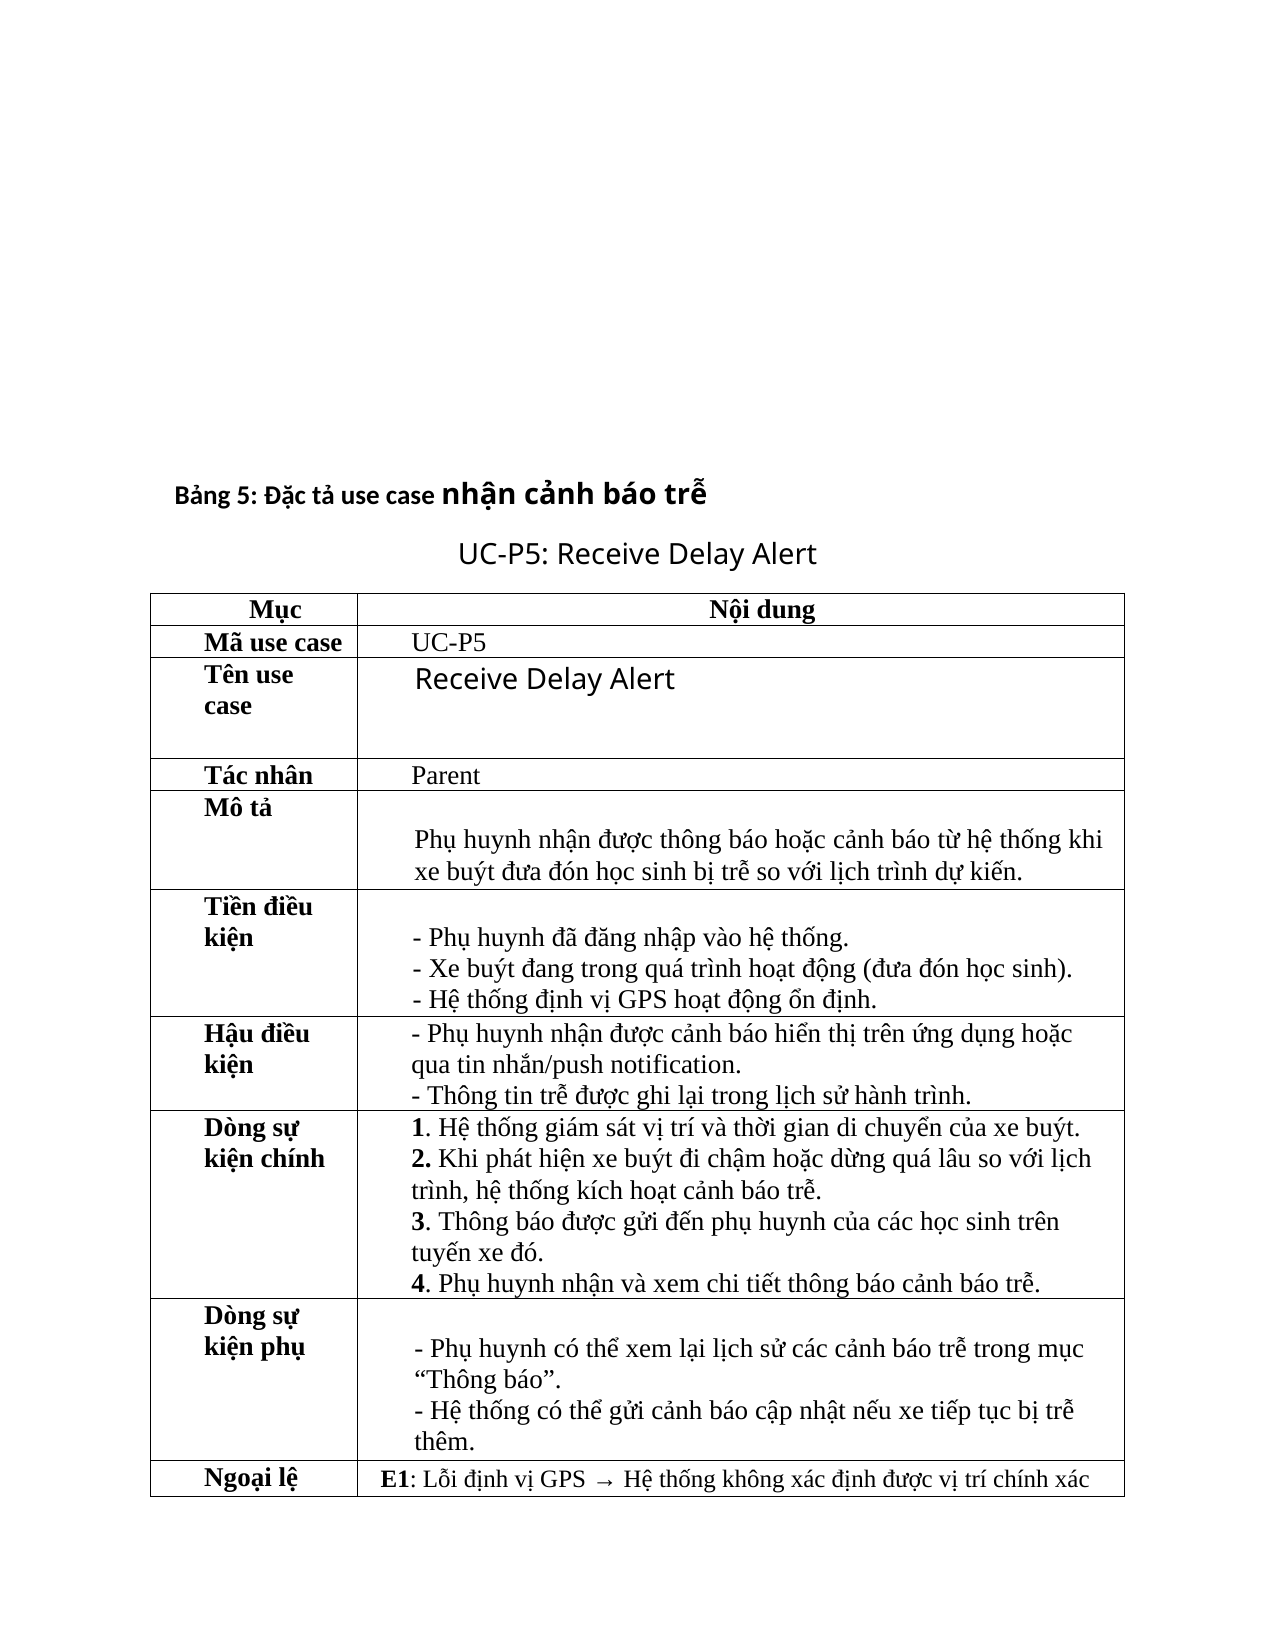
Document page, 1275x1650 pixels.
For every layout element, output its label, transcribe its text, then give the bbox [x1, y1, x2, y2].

table_cell [358, 791, 1124, 889]
table_cell Mã use case [151, 626, 357, 657]
table_cell Receive Delay Alert [358, 658, 1124, 758]
table_cell Hậu điều kiện [151, 1017, 357, 1110]
table_cell - Phụ huynh nhận được cảnh báo hiển thị trên ứng dụng hoặc qua tin nhắn/push notification. - Thông tin trễ được ghi lại trong lịch sử hành trình. [358, 1017, 1124, 1110]
table_cell Tên use case [151, 658, 357, 758]
table_cell Tiền điều kiện [151, 890, 357, 1016]
table_cell Dòng sự kiện chính [151, 1111, 357, 1298]
text Bảng 5: Đặc tả use case nhận cảnh báo trễ [150, 473, 1125, 513]
table_header Nội dung [358, 594, 1124, 625]
table_header Mục [151, 594, 357, 625]
table_cell [358, 1461, 1124, 1496]
table_cell Mô tả [151, 791, 357, 889]
table_cell 1. Hệ thống giám sát vị trí và thời gian di chuyển của xe buýt. 2. Khi phát hiện xe buýt đi chậm hoặc dừng quá lâu so với lịch trình, hệ thống kích hoạt cảnh báo trễ. 3. Thông báo được gửi đến phụ huynh của các học sinh trên tuyến xe đó. 4. Phụ huynh nhận và xem chi tiết thông báo cảnh báo trễ. [358, 1111, 1124, 1298]
table_cell [358, 1299, 1124, 1459]
table_cell Ngoại lệ [151, 1461, 357, 1496]
text UC-P5: Receive Delay Alert [150, 533, 1125, 573]
table_cell Tác nhân [151, 759, 357, 790]
table_cell Dòng sự kiện phụ [151, 1299, 357, 1459]
table_cell Parent [358, 759, 1124, 790]
table_cell [358, 890, 1124, 1016]
table_cell UC-P5 [358, 626, 1124, 657]
